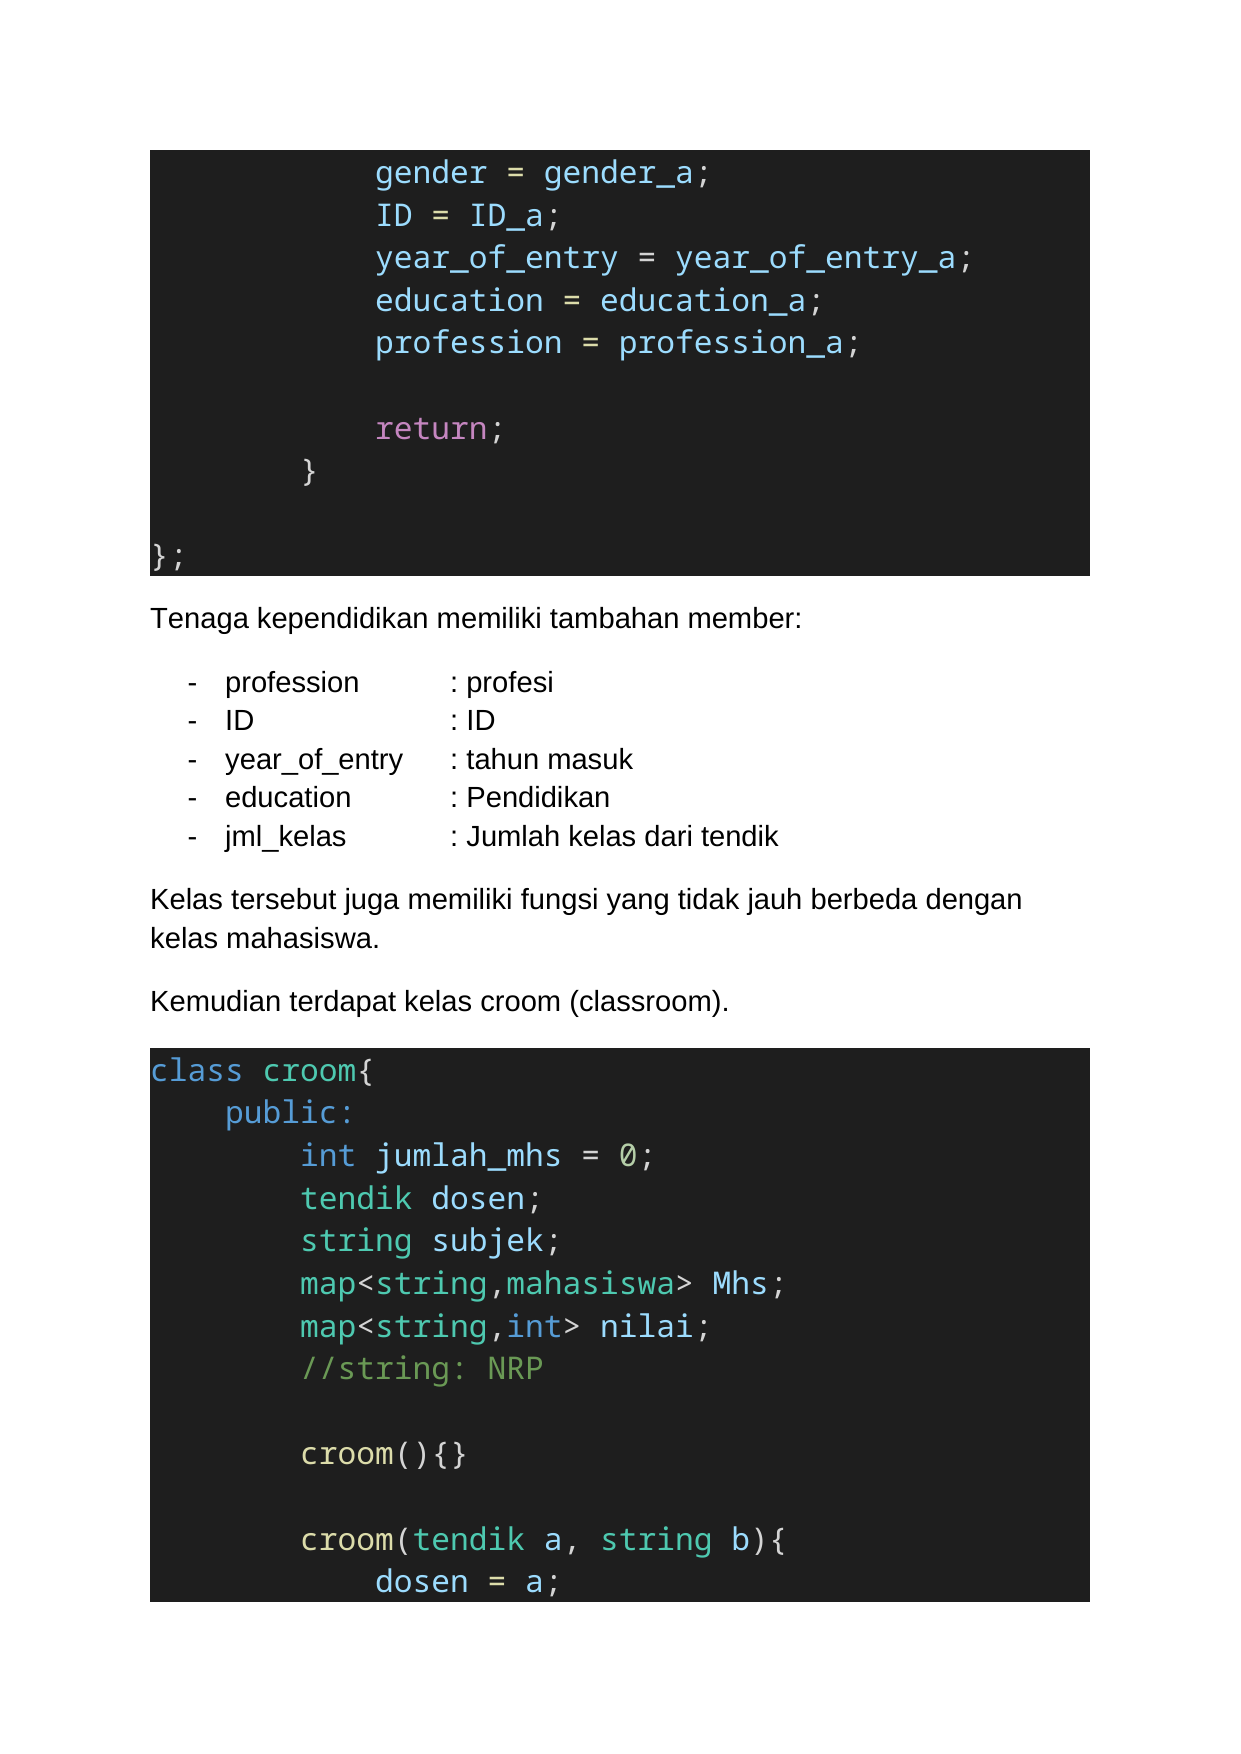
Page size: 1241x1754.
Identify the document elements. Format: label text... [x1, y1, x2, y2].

text public: [150, 1091, 1090, 1133]
text Kelas tersebut juga memiliki fungsi yang tidak jauh berbeda dengan kelas mahasiswa. [150, 882, 1090, 954]
text Kemudian terdapat kelas croom (classroom). [150, 984, 1090, 1018]
text return; [150, 406, 1090, 448]
text ID = ID_a; [150, 193, 1090, 235]
list year_of_entry : tahun masuk [187, 742, 1090, 775]
text string subjek; [150, 1218, 1090, 1261]
text profession = profession_a; [150, 320, 1090, 363]
text map<string,mahasiswa> Mhs; [150, 1261, 1090, 1303]
text Tenaga kependidikan memiliki tambahan member: [150, 601, 1090, 634]
text dosen = a; [150, 1559, 1090, 1602]
text tendik dosen; [150, 1176, 1090, 1218]
list ID : ID [187, 703, 1090, 737]
list jml_kelas : Jumlah kelas dari tendik [187, 819, 1090, 852]
text }; [150, 533, 1090, 576]
text education = education_a; [150, 278, 1090, 320]
text croom(tendik a, string b){ [150, 1517, 1090, 1559]
text int jumlah_mhs = 0; [150, 1133, 1090, 1176]
list education : Pendidikan [187, 780, 1090, 814]
list profession : profesi [187, 664, 1090, 698]
text gender = gender_a; [150, 150, 1090, 193]
text map<string,int> nilai; [150, 1303, 1090, 1346]
text year_of_entry = year_of_entry_a; [150, 235, 1090, 278]
text class croom{ [150, 1048, 1090, 1091]
text //string: NRP [150, 1346, 1090, 1389]
text croom(){} [150, 1431, 1090, 1474]
text } [150, 448, 1090, 491]
